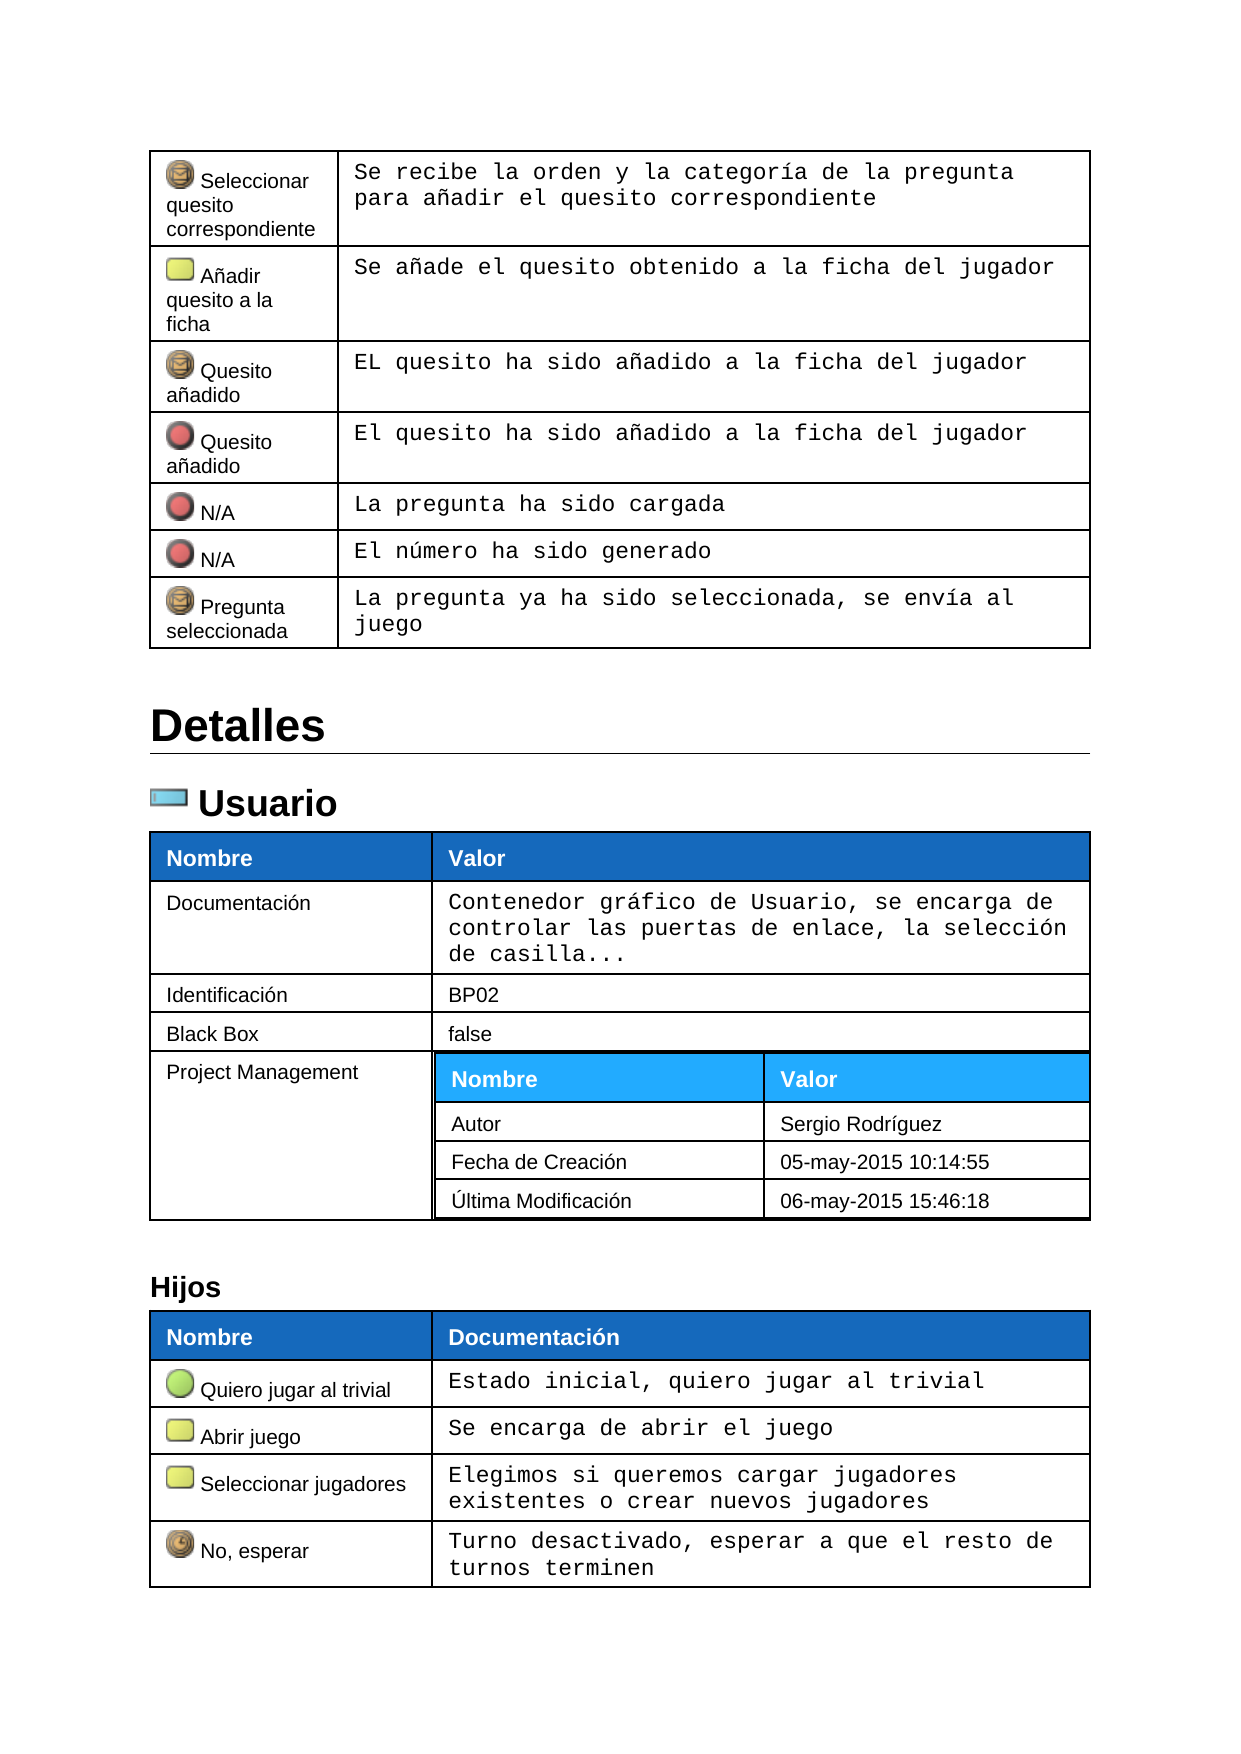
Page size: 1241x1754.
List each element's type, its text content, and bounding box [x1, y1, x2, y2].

table_cell Identificación [151, 975, 431, 1011]
table_cell Seleccionar jugadores [151, 1455, 431, 1519]
table_cell Turno desactivado, esperar a que el resto de turnos terminen [433, 1522, 1089, 1586]
table_cell [765, 1142, 1089, 1178]
table_cell Quesito añadido [151, 342, 337, 411]
table_cell Elegimos si queremos cargar jugadores existentes o crear nuevos jugadores [433, 1455, 1089, 1519]
table_cell El número ha sido generado [339, 531, 1089, 576]
table_cell Estado inicial, quiero jugar al trivial [433, 1361, 1089, 1406]
table_cell El quesito ha sido añadido a la ficha del jugador [339, 413, 1089, 482]
picture [166, 160, 195, 189]
table_cell Contenedor gráfico de Usuario, se encarga de controlar las puertas de enlace, la selección de casilla... [433, 882, 1089, 972]
picture [150, 779, 188, 817]
table_header Documentación [433, 1312, 1089, 1359]
table_cell N/A [151, 484, 337, 529]
subtitle Detalles [150, 698, 1090, 753]
table_cell [765, 1180, 1089, 1217]
table_cell No, esperar [151, 1522, 431, 1586]
table_cell Se encarga de abrir el juego [433, 1408, 1089, 1453]
table_cell Se recibe la orden y la categoría de la pregunta para añadir el quesito correspondiente [339, 152, 1089, 245]
table_cell Quesito añadido [151, 413, 337, 482]
picture [166, 421, 195, 450]
subtitle Hijos [150, 1270, 1090, 1303]
picture [166, 492, 195, 521]
picture [166, 586, 195, 615]
table_cell Documentación [151, 882, 431, 972]
table_header Valor [433, 833, 1089, 880]
table_cell La pregunta ha sido cargada [339, 484, 1089, 529]
table_cell Project Management [151, 1052, 431, 1219]
table_cell [436, 1180, 763, 1217]
table_cell EL quesito ha sido añadido a la ficha del jugador [339, 342, 1089, 411]
table_cell [436, 1103, 763, 1140]
table_cell Se añade el quesito obtenido a la ficha del jugador [339, 247, 1089, 340]
table_cell Seleccionar quesito correspondiente [151, 152, 337, 245]
table_header Nombre [151, 833, 431, 880]
table_cell false [433, 1013, 1089, 1049]
table_cell Quiero jugar al trivial [151, 1361, 431, 1406]
table_cell Black Box [151, 1013, 431, 1049]
table_cell N/A [151, 531, 337, 576]
picture [166, 350, 195, 379]
picture [166, 1416, 195, 1445]
table_cell Pregunta seleccionada [151, 578, 337, 647]
table_cell [765, 1103, 1089, 1140]
table_cell Abrir juego [151, 1408, 431, 1453]
table_cell [436, 1142, 763, 1178]
table_cell Añadir quesito a la ficha [151, 247, 337, 340]
subtitle Usuario [150, 779, 1090, 824]
table_header Nombre [151, 1312, 431, 1359]
table_cell La pregunta ya ha sido seleccionada, se envía al juego [339, 578, 1089, 647]
picture [166, 539, 195, 568]
picture [166, 1463, 195, 1492]
table_cell BP02 [433, 975, 1089, 1011]
picture [166, 1369, 195, 1398]
picture [166, 255, 195, 284]
picture [166, 1530, 195, 1558]
